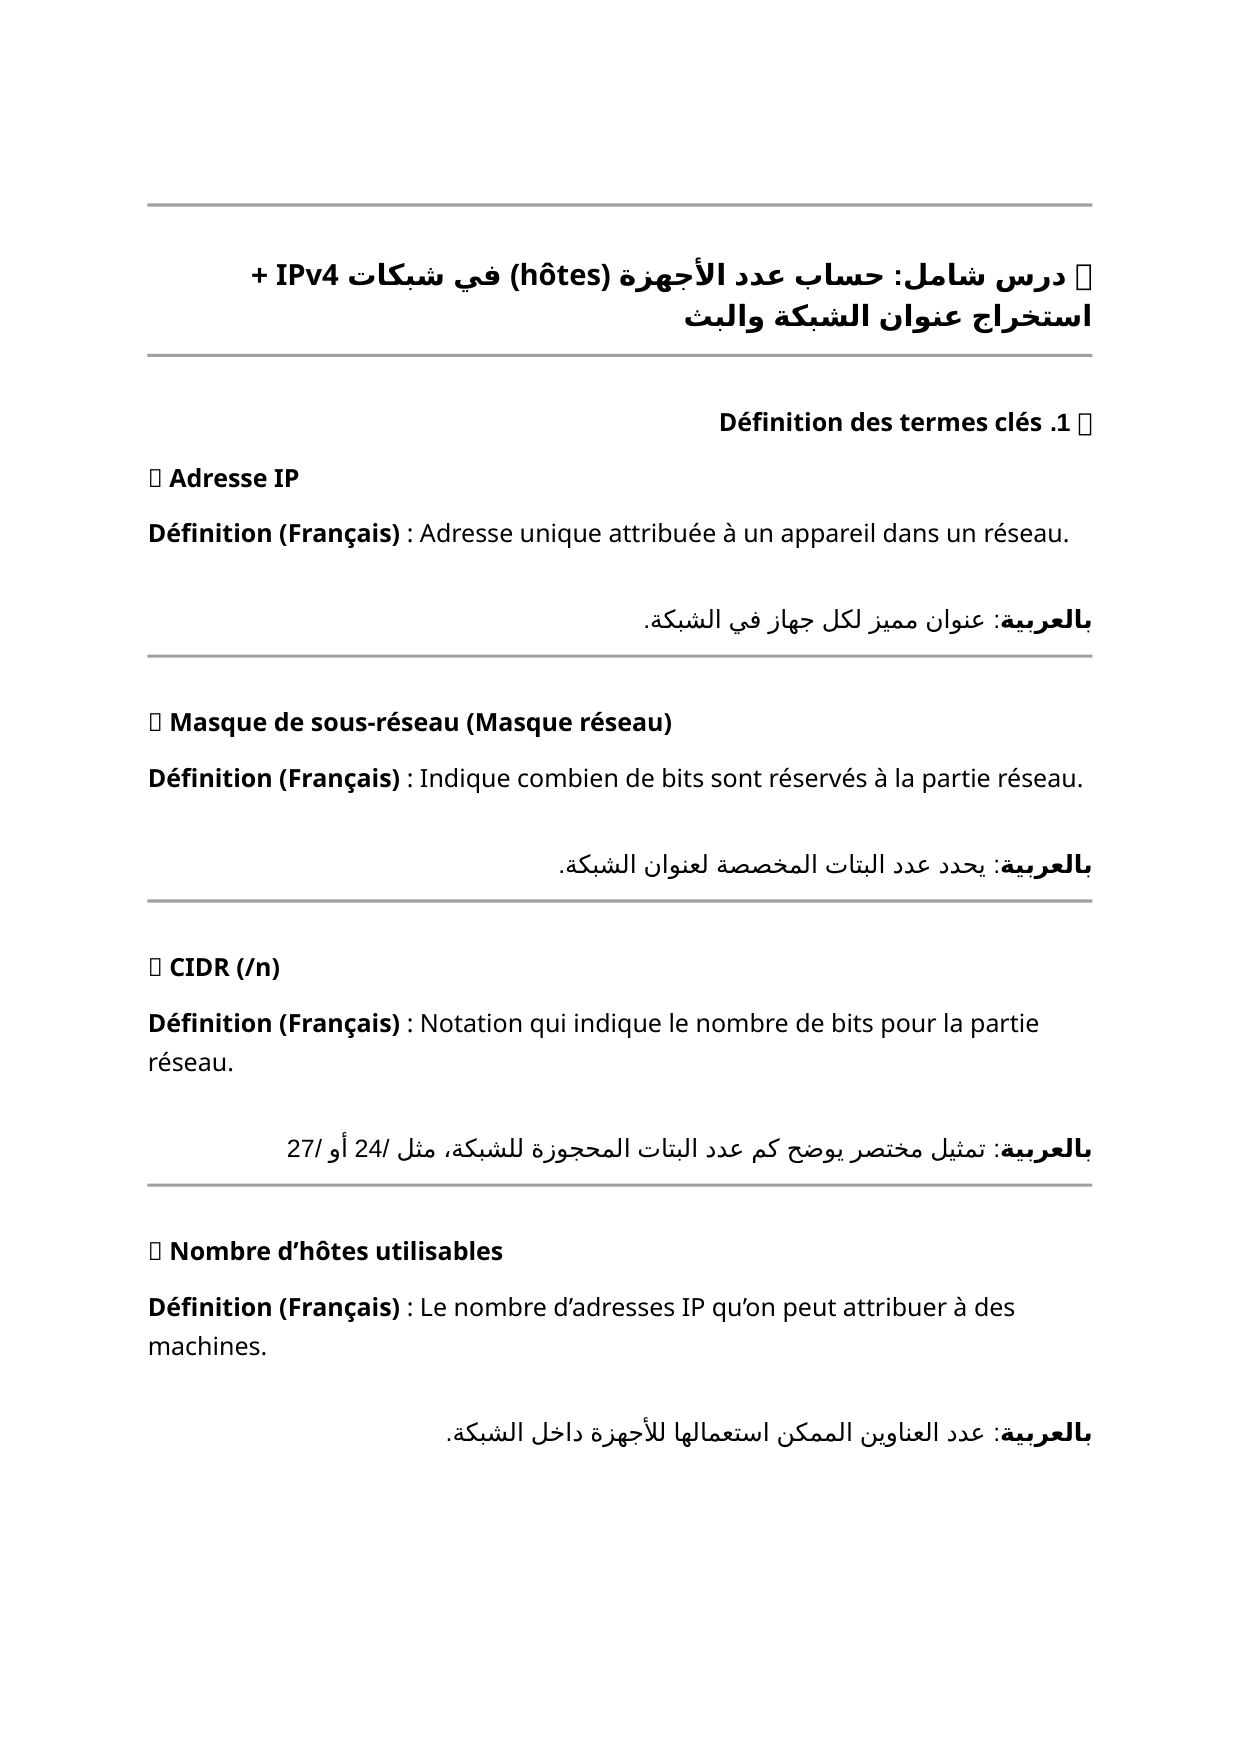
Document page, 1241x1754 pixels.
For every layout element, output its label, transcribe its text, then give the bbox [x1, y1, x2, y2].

text بالعربية: تمثيل مختصر يوضح كم عدد البتات المحجوزة للشبكة، مثل /24 أو /27 [148, 1101, 1093, 1163]
text بالعربية: عدد العناوين الممكن استعمالها للأجهزة داخل الشبكة. [148, 1385, 1093, 1447]
text 📘 درس شامل: حساب عدد الأجهزة (hôtes) في شبكات IPv4 + استخراج عنوان الشبكة والبث [148, 254, 1093, 332]
text ✅ Adresse IP [148, 460, 1093, 494]
text 🧩 1. Définition des termes clés [148, 404, 1093, 438]
text Définition (Français) : Adresse unique attribuée à un appareil dans un réseau. [148, 516, 1093, 550]
text ✅ Nombre d’hôtes utilisables [148, 1234, 1093, 1268]
text Définition (Français) : Le nombre d’adresses IP qu’on peut attribuer à des machines. [148, 1290, 1093, 1363]
text ✅ CIDR (/n) [148, 950, 1093, 984]
text Définition (Français) : Notation qui indique le nombre de bits pour la partie réseau. [148, 1006, 1093, 1079]
text بالعربية: يحدد عدد البتات المخصصة لعنوان الشبكة. [148, 817, 1093, 878]
text Définition (Français) : Indique combien de bits sont réservés à la partie réseau. [148, 761, 1093, 795]
text بالعربية: عنوان مميز لكل جهاز في الشبكة. [148, 572, 1093, 634]
text ✅ Masque de sous-réseau (Masque réseau) [148, 705, 1093, 739]
